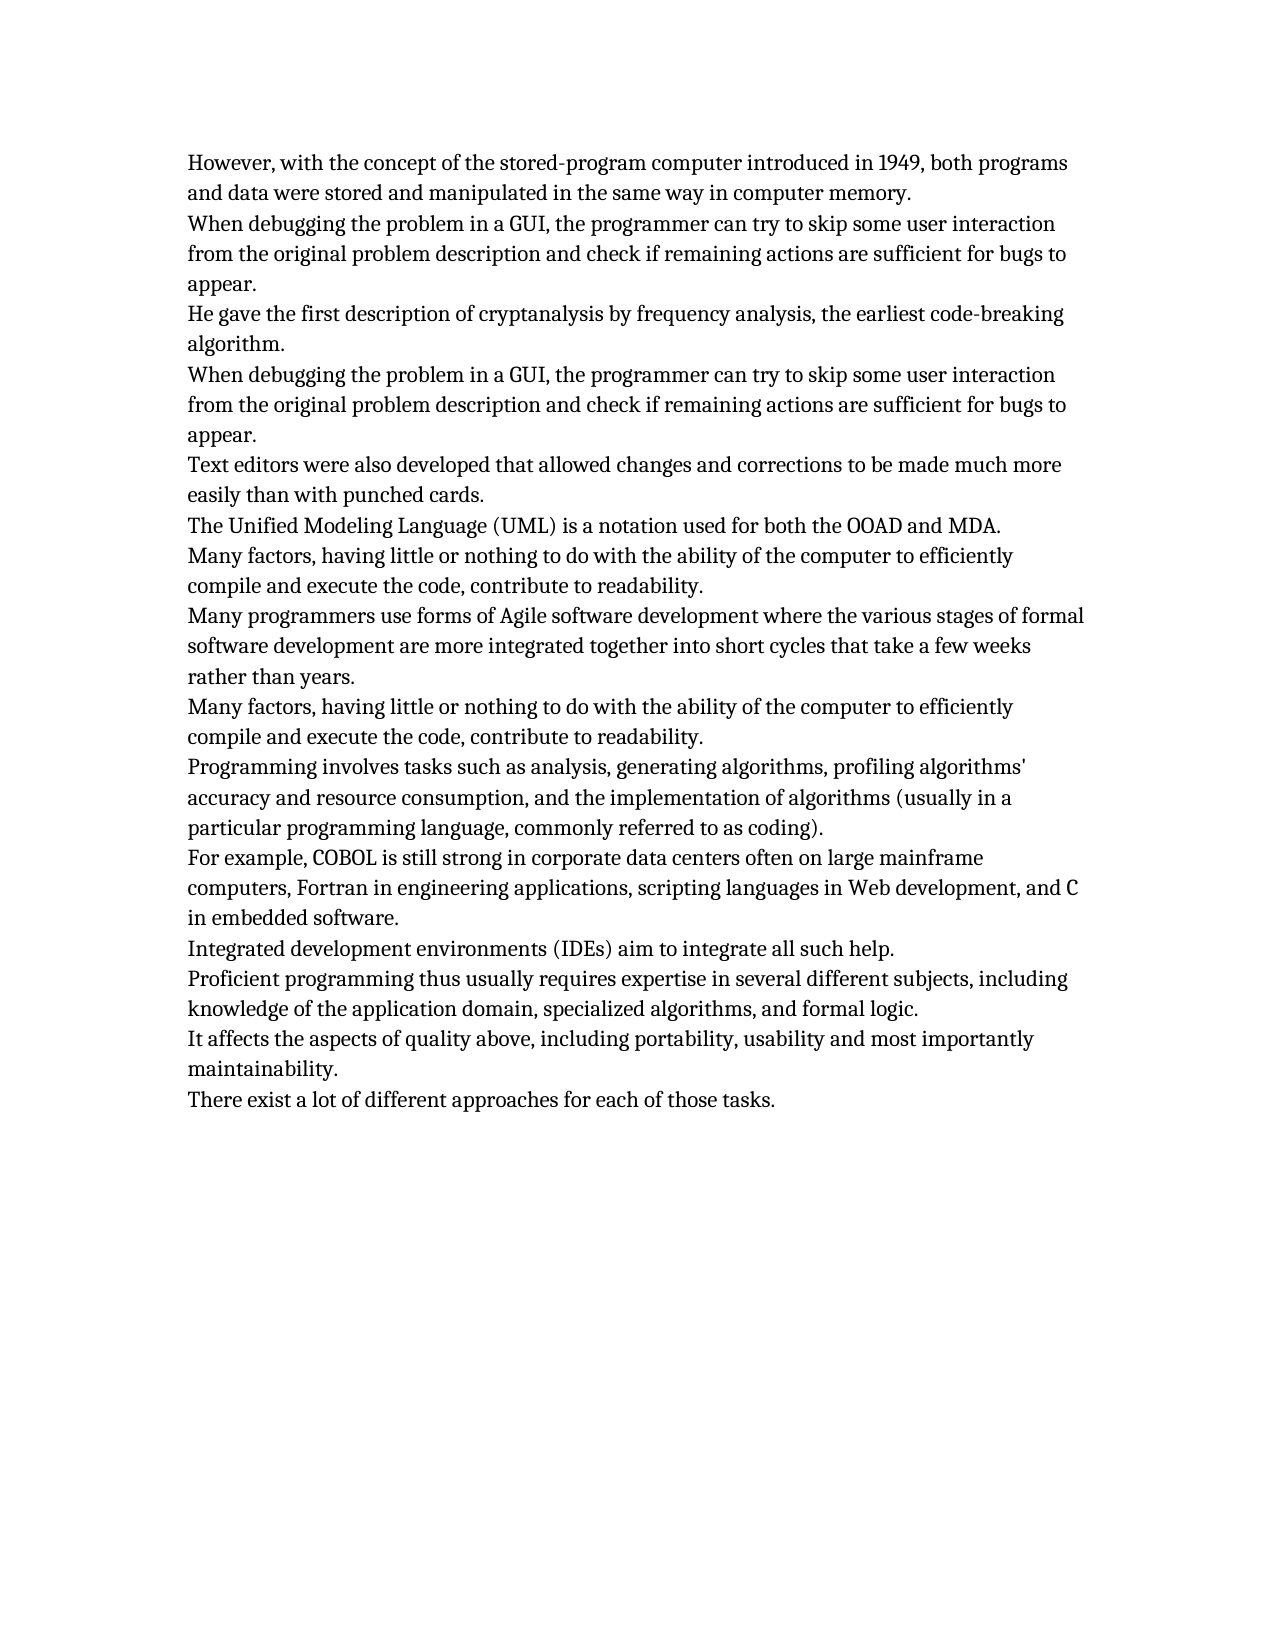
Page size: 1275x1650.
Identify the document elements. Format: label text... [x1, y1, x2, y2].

text However, with the concept of the stored-program computer introduced in 1949, both programs and data were stored and manipulated in the same way in computer memory. When debugging the problem in a GUI, the programmer can try to skip some user interaction from the original problem description and check if remaining actions are sufficient for bugs to appear. He gave the first description of cryptanalysis by frequency analysis, the earliest code-breaking algorithm. When debugging the problem in a GUI, the programmer can try to skip some user interaction from the original problem description and check if remaining actions are sufficient for bugs to appear. Text editors were also developed that allowed changes and corrections to be made much more easily than with punched cards. The Unified Modeling Language (UML) is a notation used for both the OOAD and MDA. Many factors, having little or nothing to do with the ability of the computer to efficiently compile and execute the code, contribute to readability. Many programmers use forms of Agile software development where the various stages of formal software development are more integrated together into short cycles that take a few weeks rather than years. Many factors, having little or nothing to do with the ability of the computer to efficiently compile and execute the code, contribute to readability. Programming involves tasks such as analysis, generating algorithms, profiling algorithms' accuracy and resource consumption, and the implementation of algorithms (usually in a particular programming language, commonly referred to as coding). For example, COBOL is still strong in corporate data centers often on large mainframe computers, Fortran in engineering applications, scripting languages in Web development, and C in embedded software. Integrated development environments (IDEs) aim to integrate all such help. Proficient programming thus usually requires expertise in several different subjects, including knowledge of the application domain, specialized algorithms, and formal logic. It affects the aspects of quality above, including portability, usability and most importantly maintainability. There exist a lot of different approaches for each of those tasks. [187, 150, 1087, 1113]
